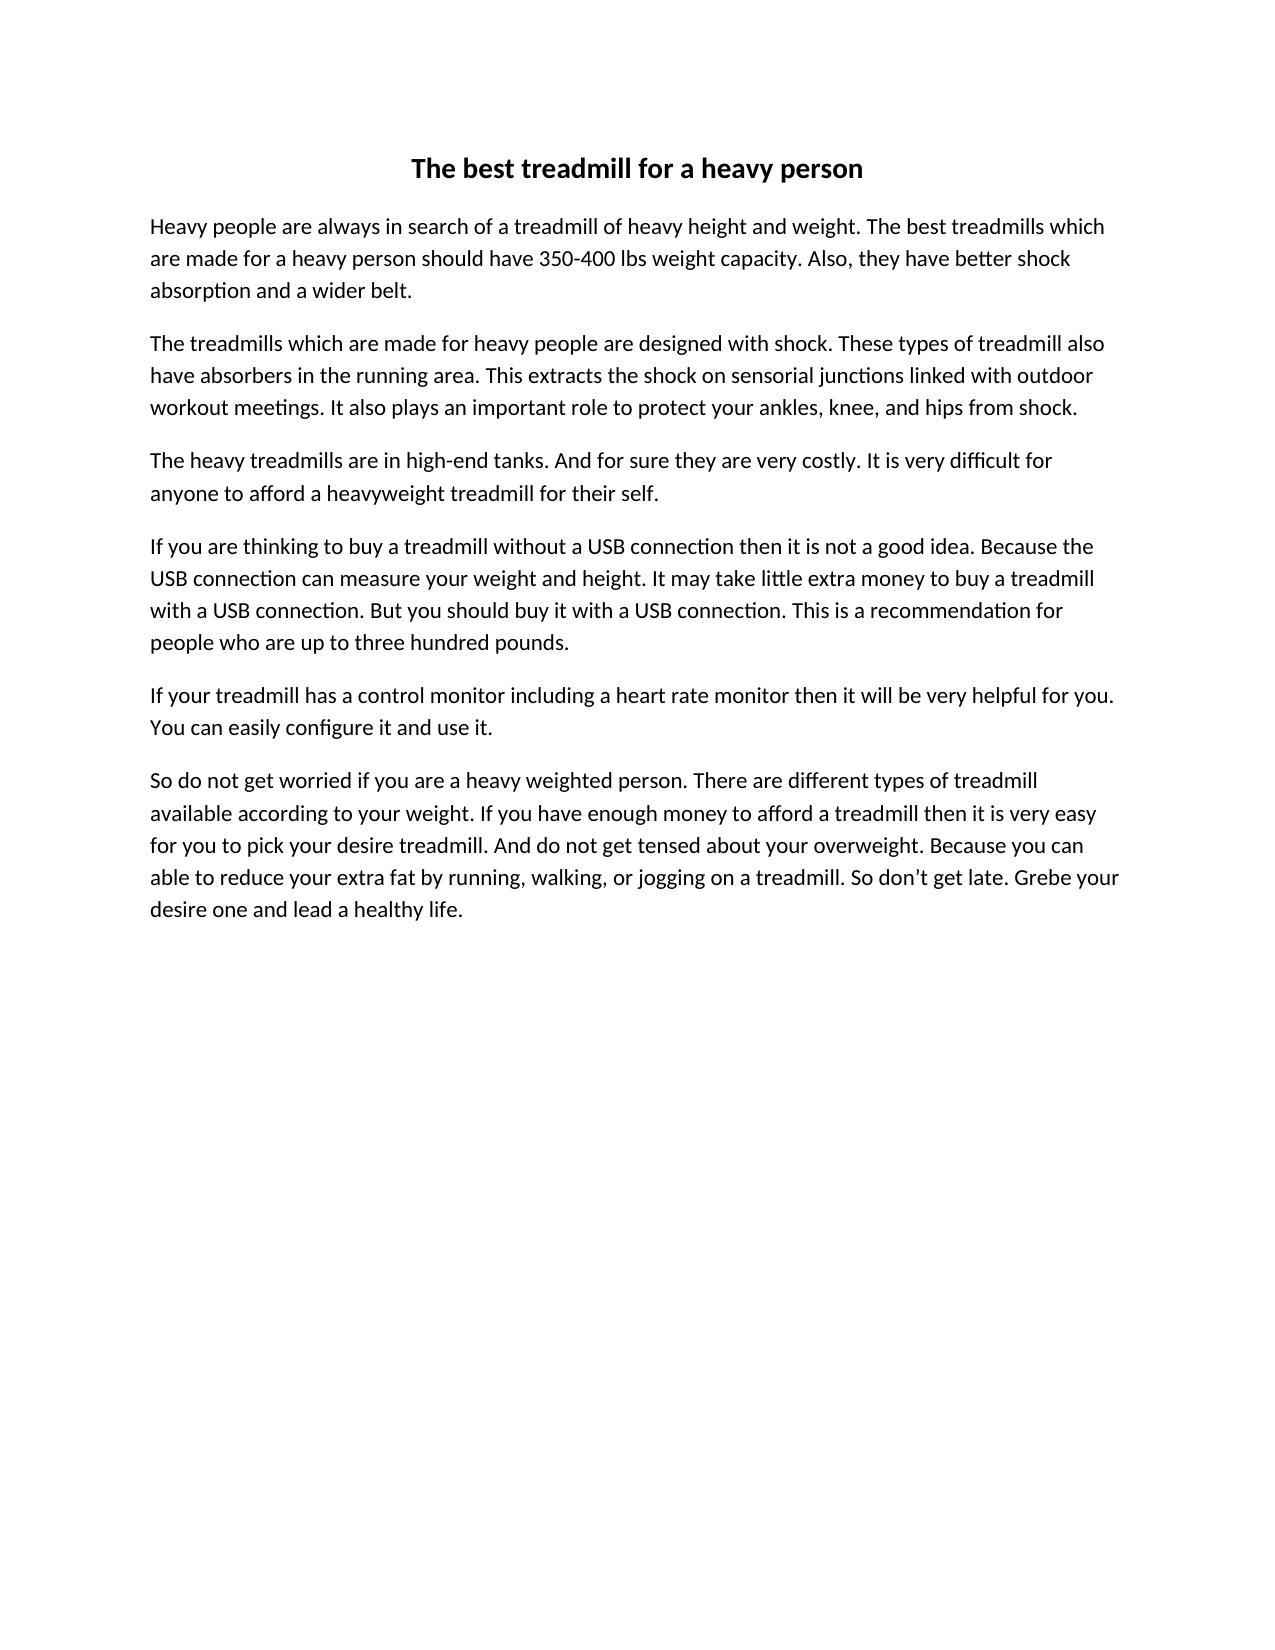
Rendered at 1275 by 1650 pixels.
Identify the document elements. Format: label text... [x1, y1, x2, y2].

text So do not get worried if you are a heavy weighted person. There are different types of treadmill available according to your weight. If you have enough money to afford a treadmill then it is very easy for you to pick your desire treadmill. And do not get tensed about your overweight. Because you can able to reduce your extra fat by running, walking, or jogging on a treadmill. So don’t get late. Grebe your desire one and lead a healthy life. [150, 767, 1125, 923]
text The treadmills which are made for heavy people are designed with shock. These types of treadmill also have absorbers in the running area. This extracts the shock on sensorial junctions linked with outdoor workout meetings. It also plays an important role to protect your ankles, knee, and hips from shock. [150, 329, 1125, 422]
text If you are thinking to buy a treadmill without a USB connection then it is not a good idea. Because the USB connection can measure your weight and height. It may take little extra money to buy a treadmill with a USB connection. But you should buy it with a USB connection. This is a recommendation for people who are up to three hundred pounds. [150, 532, 1125, 656]
text The best treadmill for a heavy person [150, 150, 1125, 186]
text If your treadmill has a control monitor including a heart rate monitor then it will be very helpful for you. You can easily configure it and use it. [150, 681, 1125, 742]
text Heavy people are always in search of a treadmill of heavy height and weight. The best treadmills which are made for a heavy person should have 350-400 lbs weight capacity. Also, they have better shock absorption and a wider belt. [150, 212, 1125, 304]
text The heavy treadmills are in high-end tanks. And for sure they are very costly. It is very difficult for anyone to afford a heavyweight treadmill for their self. [150, 447, 1125, 507]
